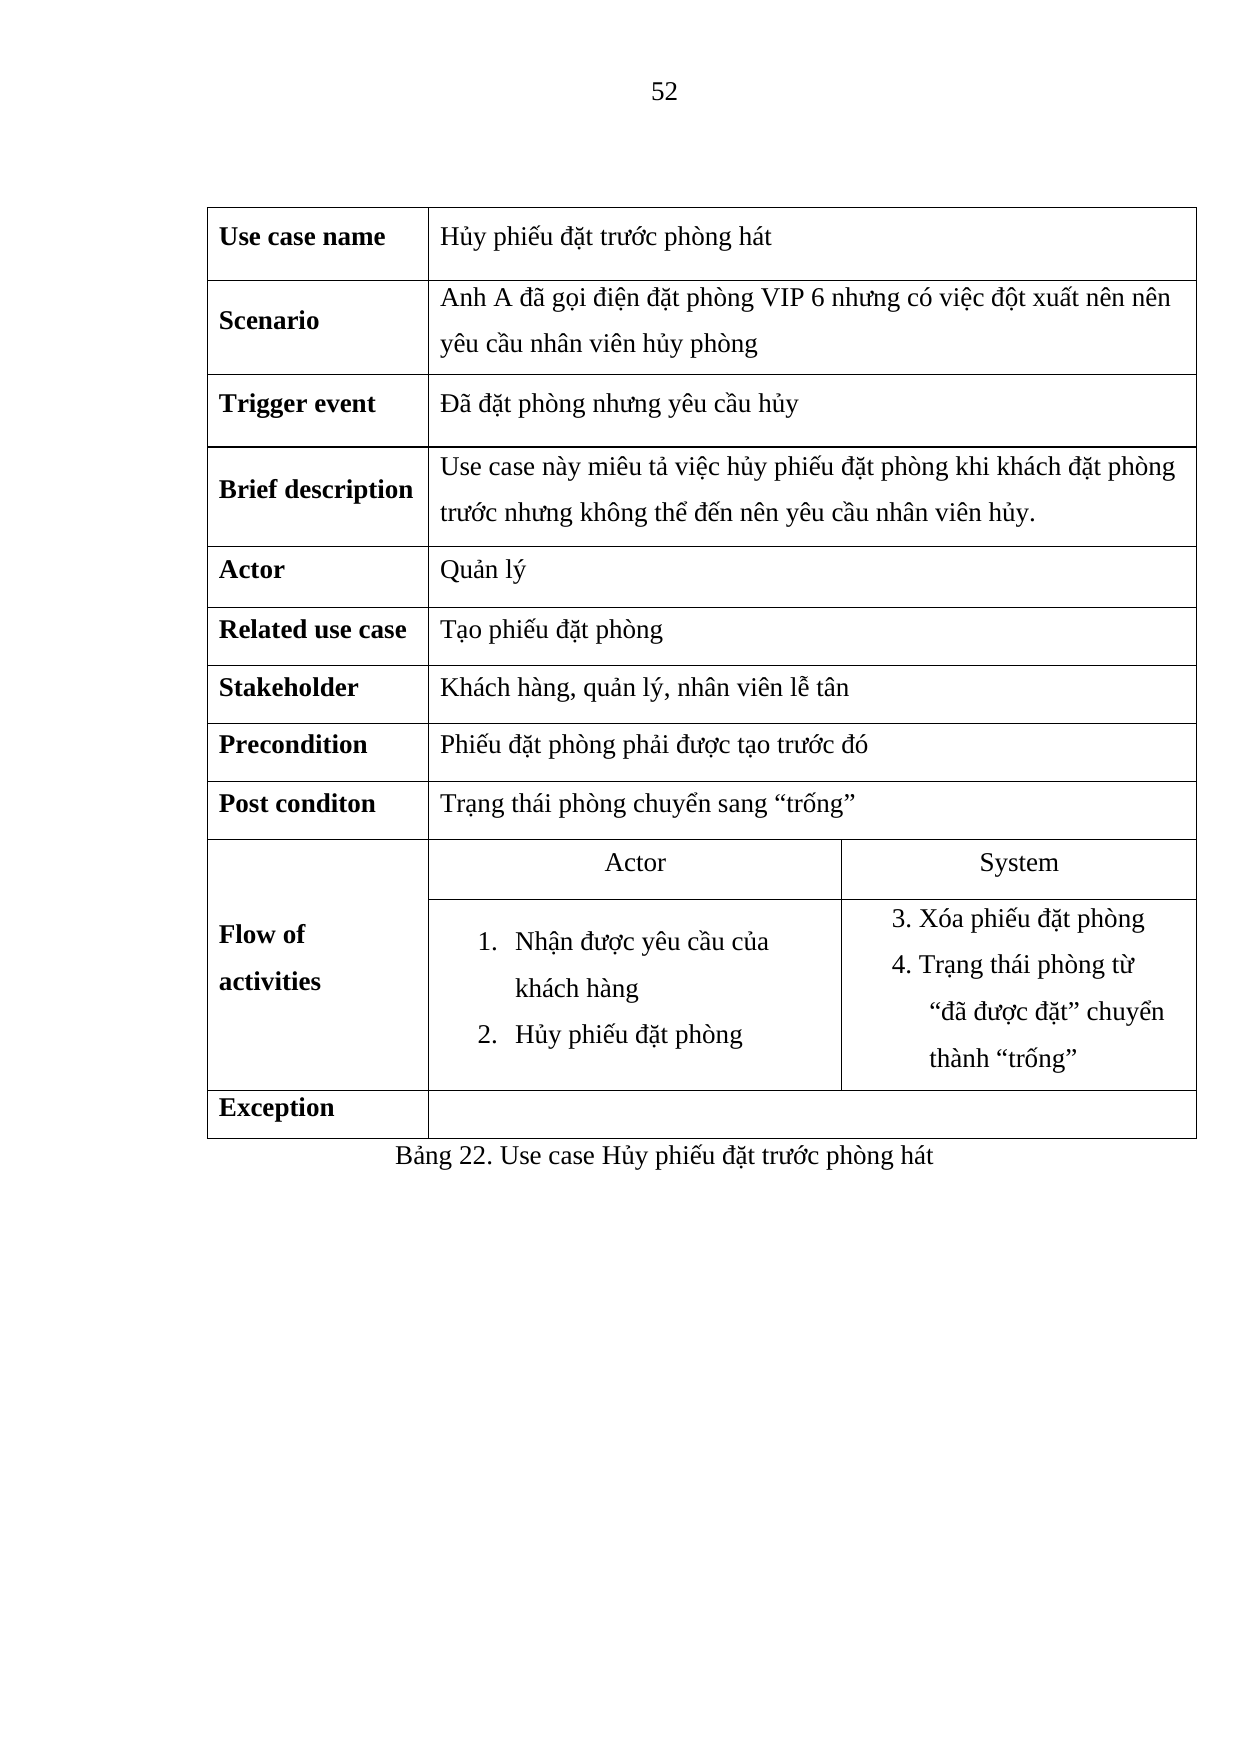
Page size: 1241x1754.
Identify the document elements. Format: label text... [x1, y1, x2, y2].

table_cell Brief description [208, 448, 428, 546]
table_cell [429, 1091, 1196, 1138]
table_cell Scenario [208, 281, 428, 374]
table_cell Precondition [208, 724, 428, 781]
table_cell Actor [429, 840, 841, 899]
table_cell Use case này miêu tả việc hủy phiếu đặt phòng khi khách đặt phòng trước nhưng không thể đến nên yêu cầu nhân viên hủy. [429, 448, 1196, 546]
table_cell Actor [208, 547, 428, 607]
table_cell Xóa phiếu đặt phòng Trạng thái phòng từ “đã được đặt” chuyển thành “trống” [842, 900, 1196, 1090]
table_cell Exception [208, 1091, 428, 1138]
table_cell Phiếu đặt phòng phải được tạo trước đó [429, 724, 1196, 781]
table_cell Post conditon [208, 782, 428, 839]
table_header Hủy phiếu đặt trước phòng hát [429, 208, 1196, 280]
table_cell Trạng thái phòng chuyển sang “trống” [429, 782, 1196, 839]
table_cell System [842, 840, 1196, 899]
table_cell Flow of activities [208, 840, 428, 1090]
table_cell Khách hàng, quản lý, nhân viên lễ tân [429, 666, 1196, 722]
table_cell Quản lý [429, 547, 1196, 607]
table_cell Anh A đã gọi điện đặt phòng VIP 6 nhưng có việc đột xuất nên nên yêu cầu nhân viên hủy phòng [429, 281, 1196, 374]
table_cell Nhận được yêu cầu của khách hàng Hủy phiếu đặt phòng [429, 900, 841, 1090]
table_header Use case name [208, 208, 428, 280]
table_cell Đã đặt phòng nhưng yêu cầu hủy [429, 375, 1196, 446]
table_cell Trigger event [208, 375, 428, 446]
table_cell Related use case [208, 608, 428, 665]
table_cell Tạo phiếu đặt phòng [429, 608, 1196, 665]
table_cell Stakeholder [208, 666, 428, 722]
